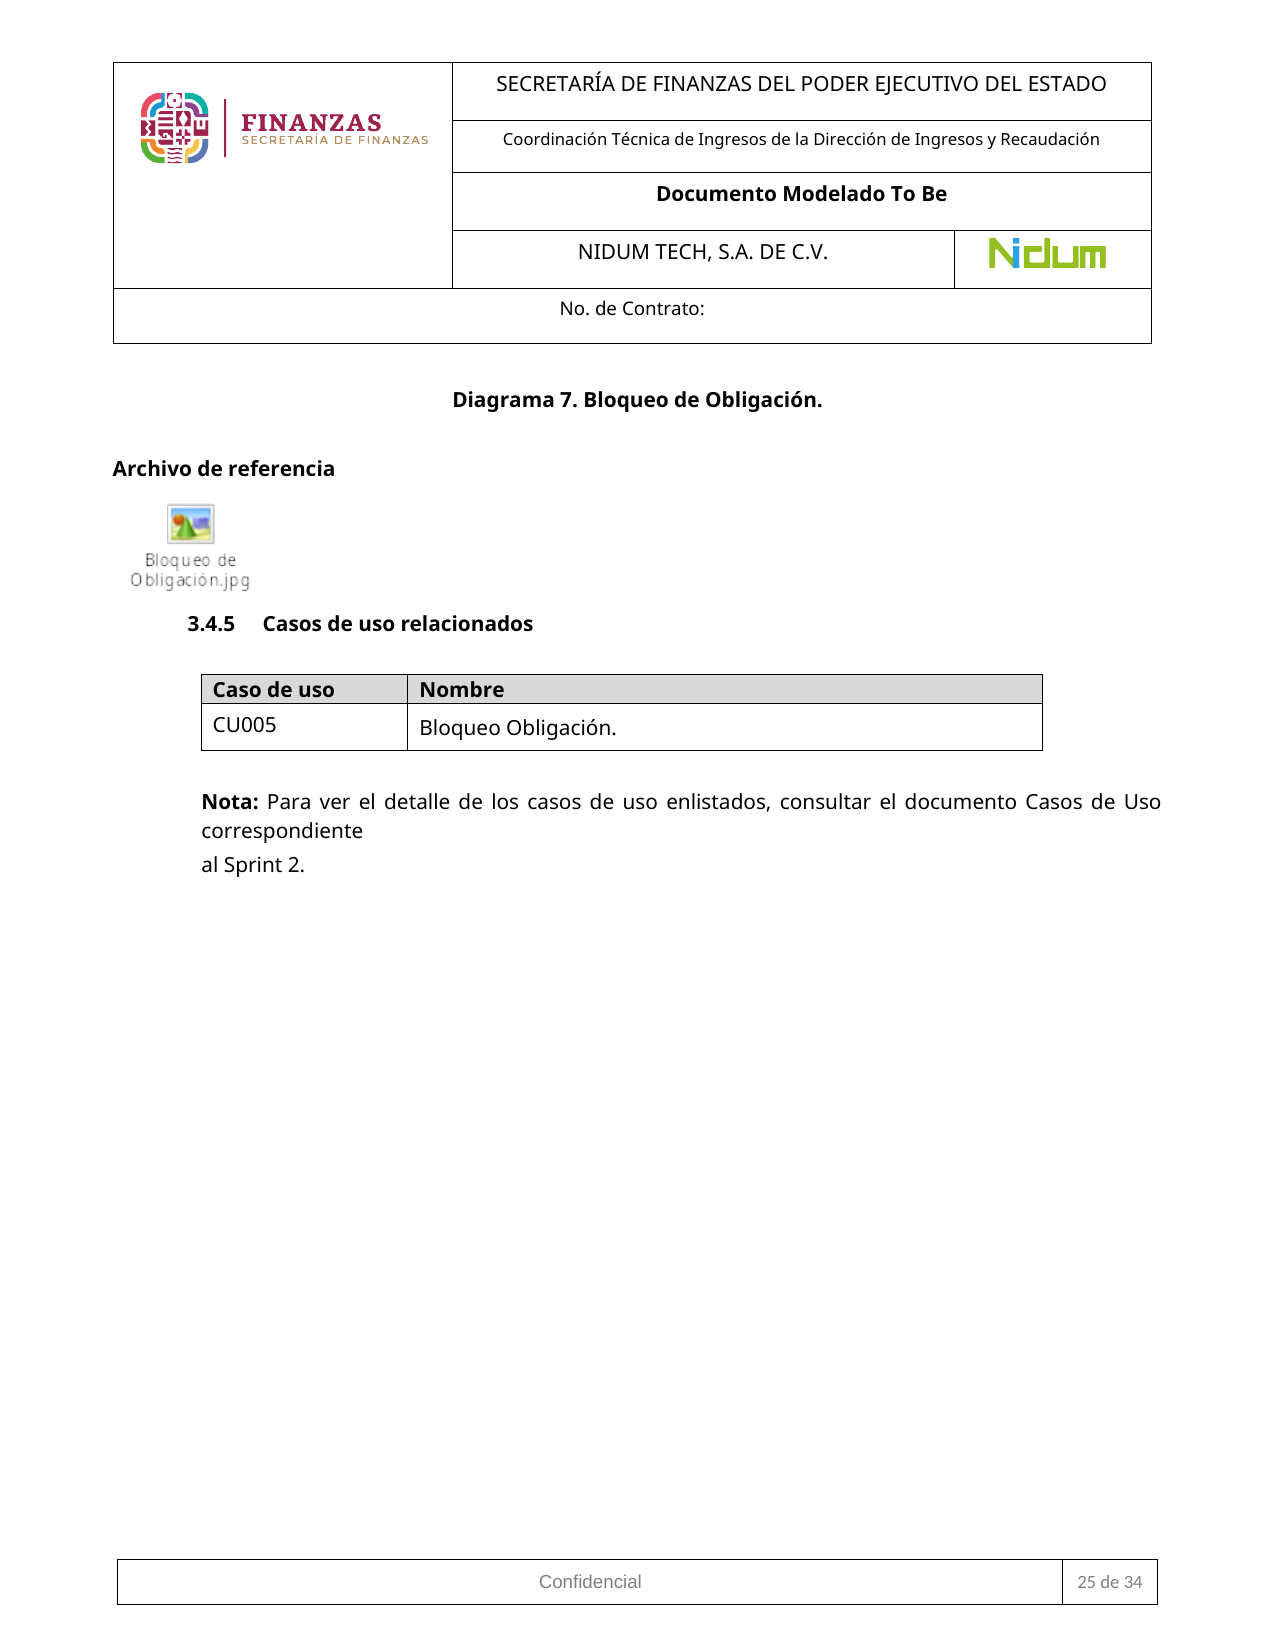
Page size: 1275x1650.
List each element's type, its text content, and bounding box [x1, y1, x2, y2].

text Archivo de referencia [112, 454, 1162, 483]
text Diagrama 7. Bloqueo de Obligación. [112, 385, 1162, 413]
table_header Nombre [408, 675, 1042, 703]
text Nota: Para ver el detalle de los casos de uso enlistados, consultar el documento Casos de Uso correspondiente [201, 787, 1162, 844]
table_header Caso de uso [202, 675, 407, 703]
picture [134, 85, 448, 171]
picture [983, 235, 1112, 269]
text al Sprint 2. [201, 851, 1162, 879]
list Casos de uso relacionados [187, 609, 1162, 637]
table_cell CU005 [202, 704, 407, 750]
table_cell Bloqueo Obligación. [408, 704, 1042, 750]
